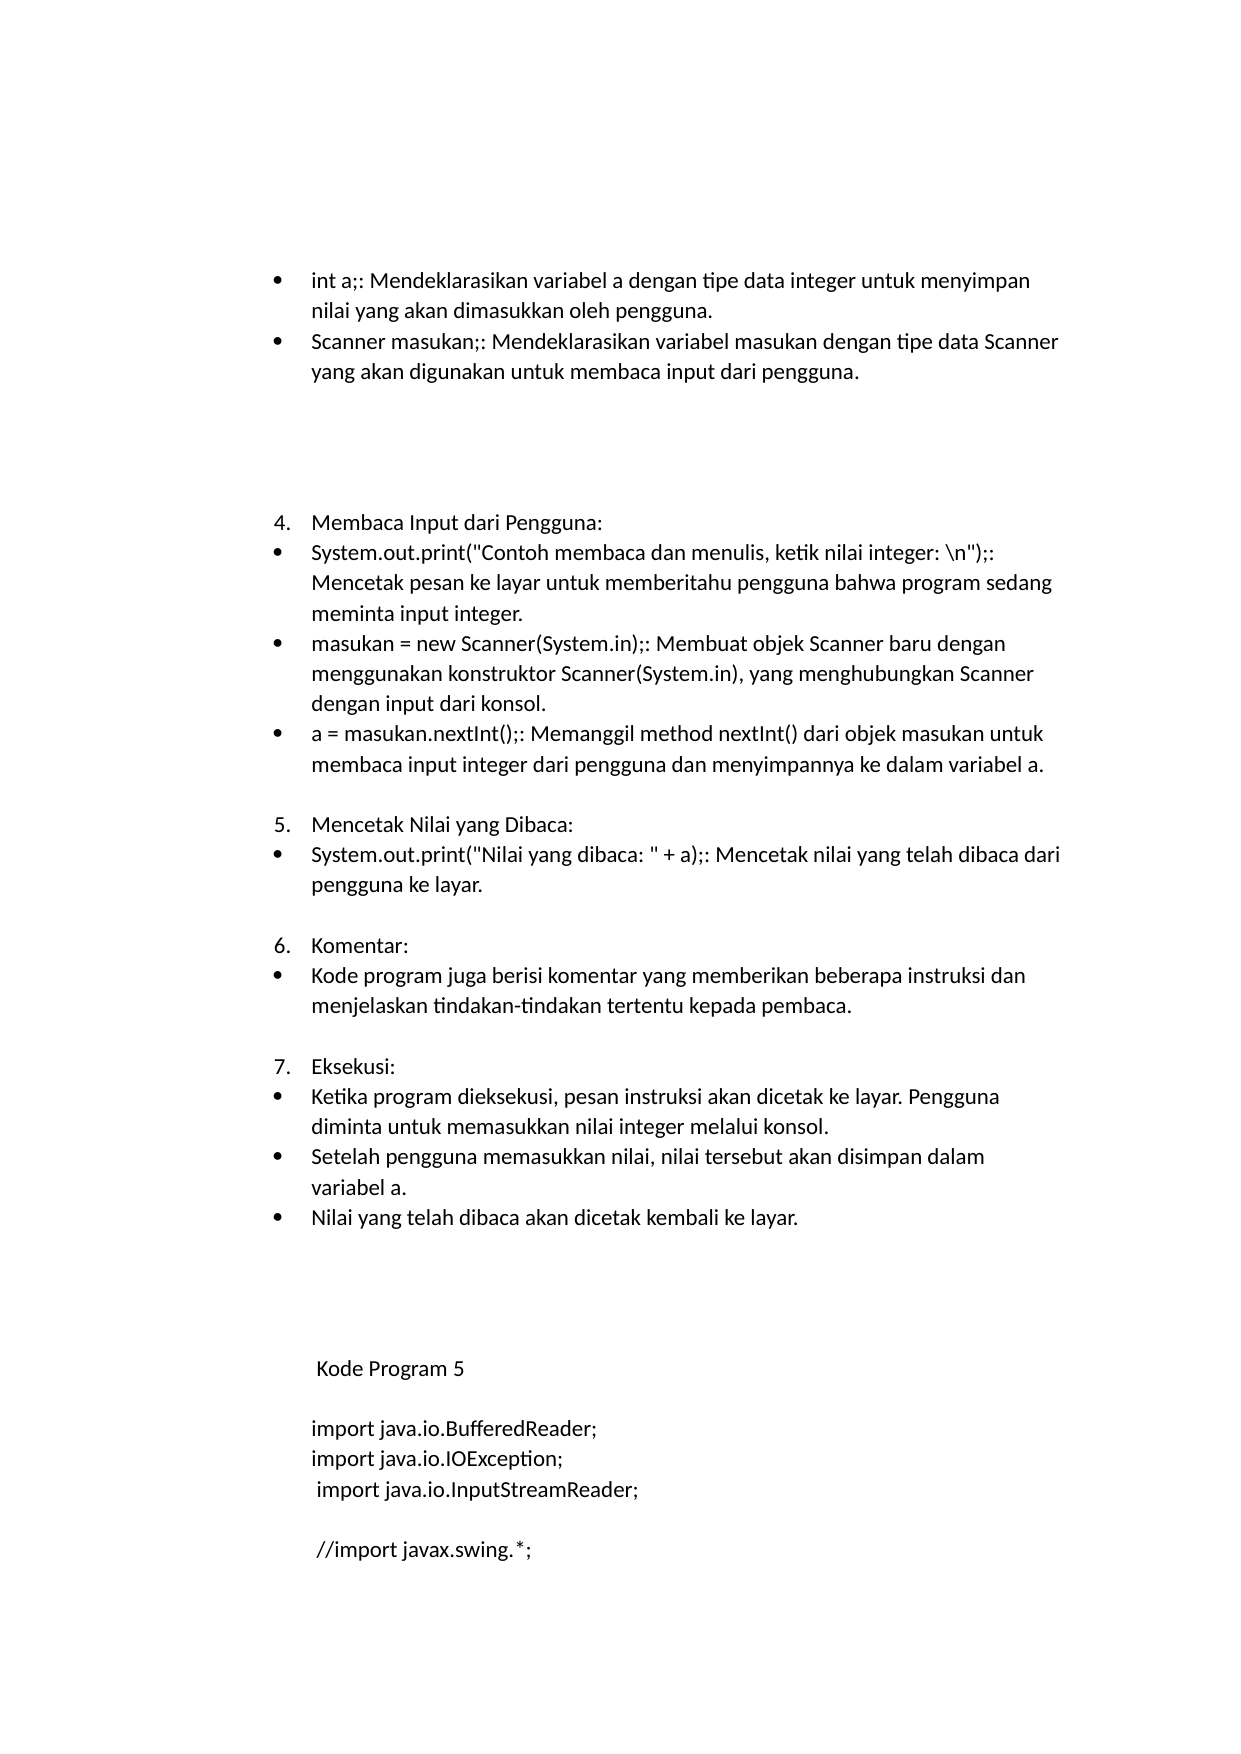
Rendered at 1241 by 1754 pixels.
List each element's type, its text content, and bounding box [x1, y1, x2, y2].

list import java.io.BufferedReader; [311, 1414, 1063, 1442]
list Kode program juga berisi komentar yang memberikan beberapa instruksi dan menjelaskan tindakan-tindakan tertentu kepada pembaca. [274, 961, 1063, 1019]
list Setelah pengguna memasukkan nilai, nilai tersebut akan disimpan dalam variabel a. [274, 1142, 1063, 1201]
list System.out.print("Contoh membaca dan menulis, ketik nilai integer: \n");: Mencetak pesan ke layar untuk memberitahu pengguna bahwa program sedang meminta input integer. [274, 538, 1063, 627]
list Kode Program 5 [311, 1354, 1063, 1382]
list Scanner masukan;: Mendeklarasikan variabel masukan dengan tipe data Scanner yang akan digunakan untuk membaca input dari pengguna. [274, 327, 1063, 385]
list a = masukan.nextInt();: Memanggil method nextInt() dari objek masukan untuk membaca input integer dari pengguna dan menyimpannya ke dalam variabel a. [274, 719, 1063, 778]
list int a;: Mendeklarasikan variabel a dengan tipe data integer untuk menyimpan nilai yang akan dimasukkan oleh pengguna. [274, 266, 1063, 325]
list Nilai yang telah dibaca akan dicetak kembali ke layar. [274, 1203, 1063, 1231]
list Eksekusi: [274, 1052, 1063, 1080]
list import java.io.IOException; [311, 1444, 1063, 1473]
list masukan = new Scanner(System.in);: Membuat objek Scanner baru dengan menggunakan konstruktor Scanner(System.in), yang menghubungkan Scanner dengan input dari konsol. [274, 629, 1063, 717]
list Mencetak Nilai yang Dibaca: [274, 810, 1063, 838]
list //import javax.swing.*; [311, 1535, 1063, 1563]
list Membaca Input dari Pengguna: [274, 508, 1063, 536]
list System.out.print("Nilai yang dibaca: " + a);: Mencetak nilai yang telah dibaca dari pengguna ke layar. [274, 840, 1063, 899]
list import java.io.InputStreamReader; [311, 1475, 1063, 1503]
list Komentar: [274, 931, 1063, 959]
list Ketika program dieksekusi, pesan instruksi akan dicetak ke layar. Pengguna diminta untuk memasukkan nilai integer melalui konsol. [274, 1082, 1063, 1140]
